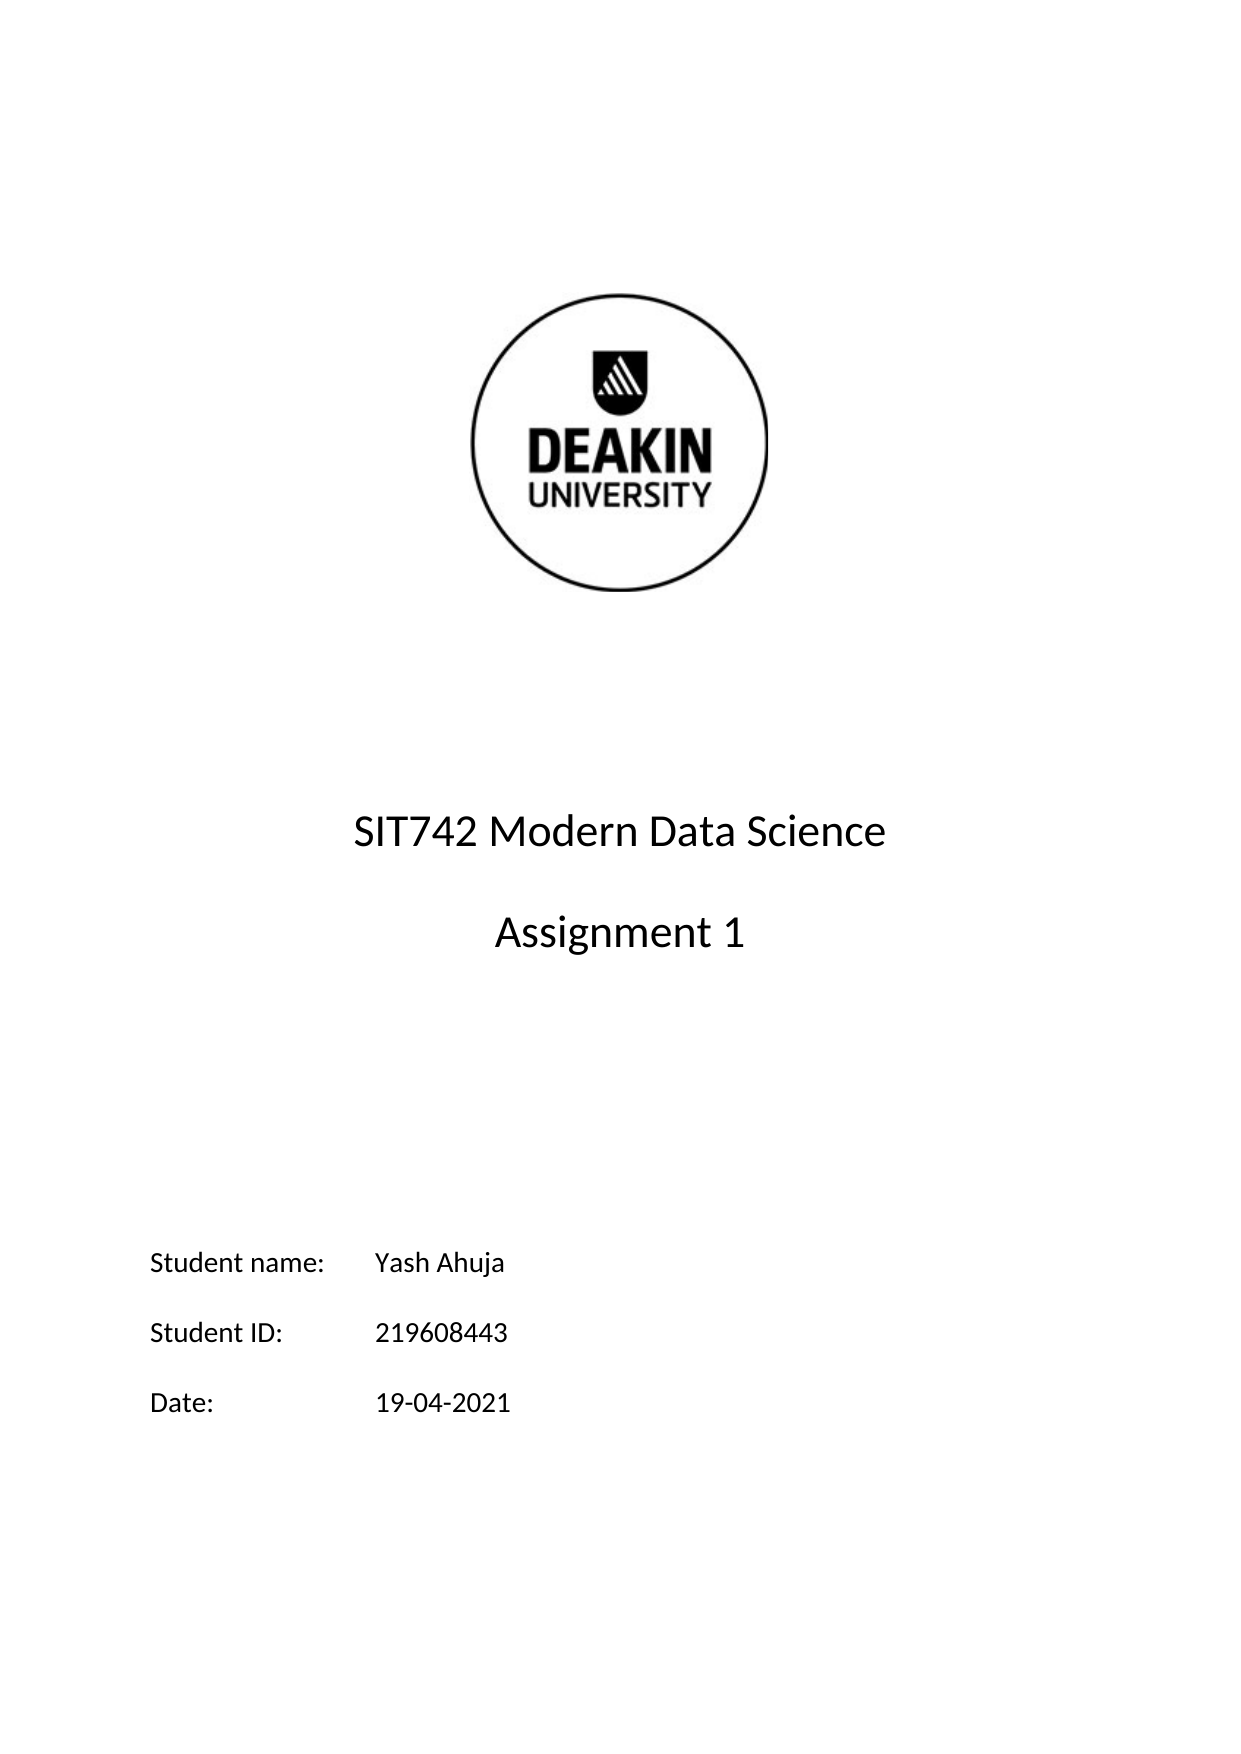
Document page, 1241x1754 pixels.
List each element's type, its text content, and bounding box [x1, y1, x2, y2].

text Date: 19-04-2021 [150, 1384, 1090, 1420]
text SIT742 Modern Data Science [150, 802, 1090, 858]
text Assignment 1 [150, 903, 1090, 958]
text Student ID: 219608443 [150, 1314, 1090, 1350]
text Student name: Yash Ahuja [150, 1244, 1090, 1280]
picture [469, 292, 769, 592]
